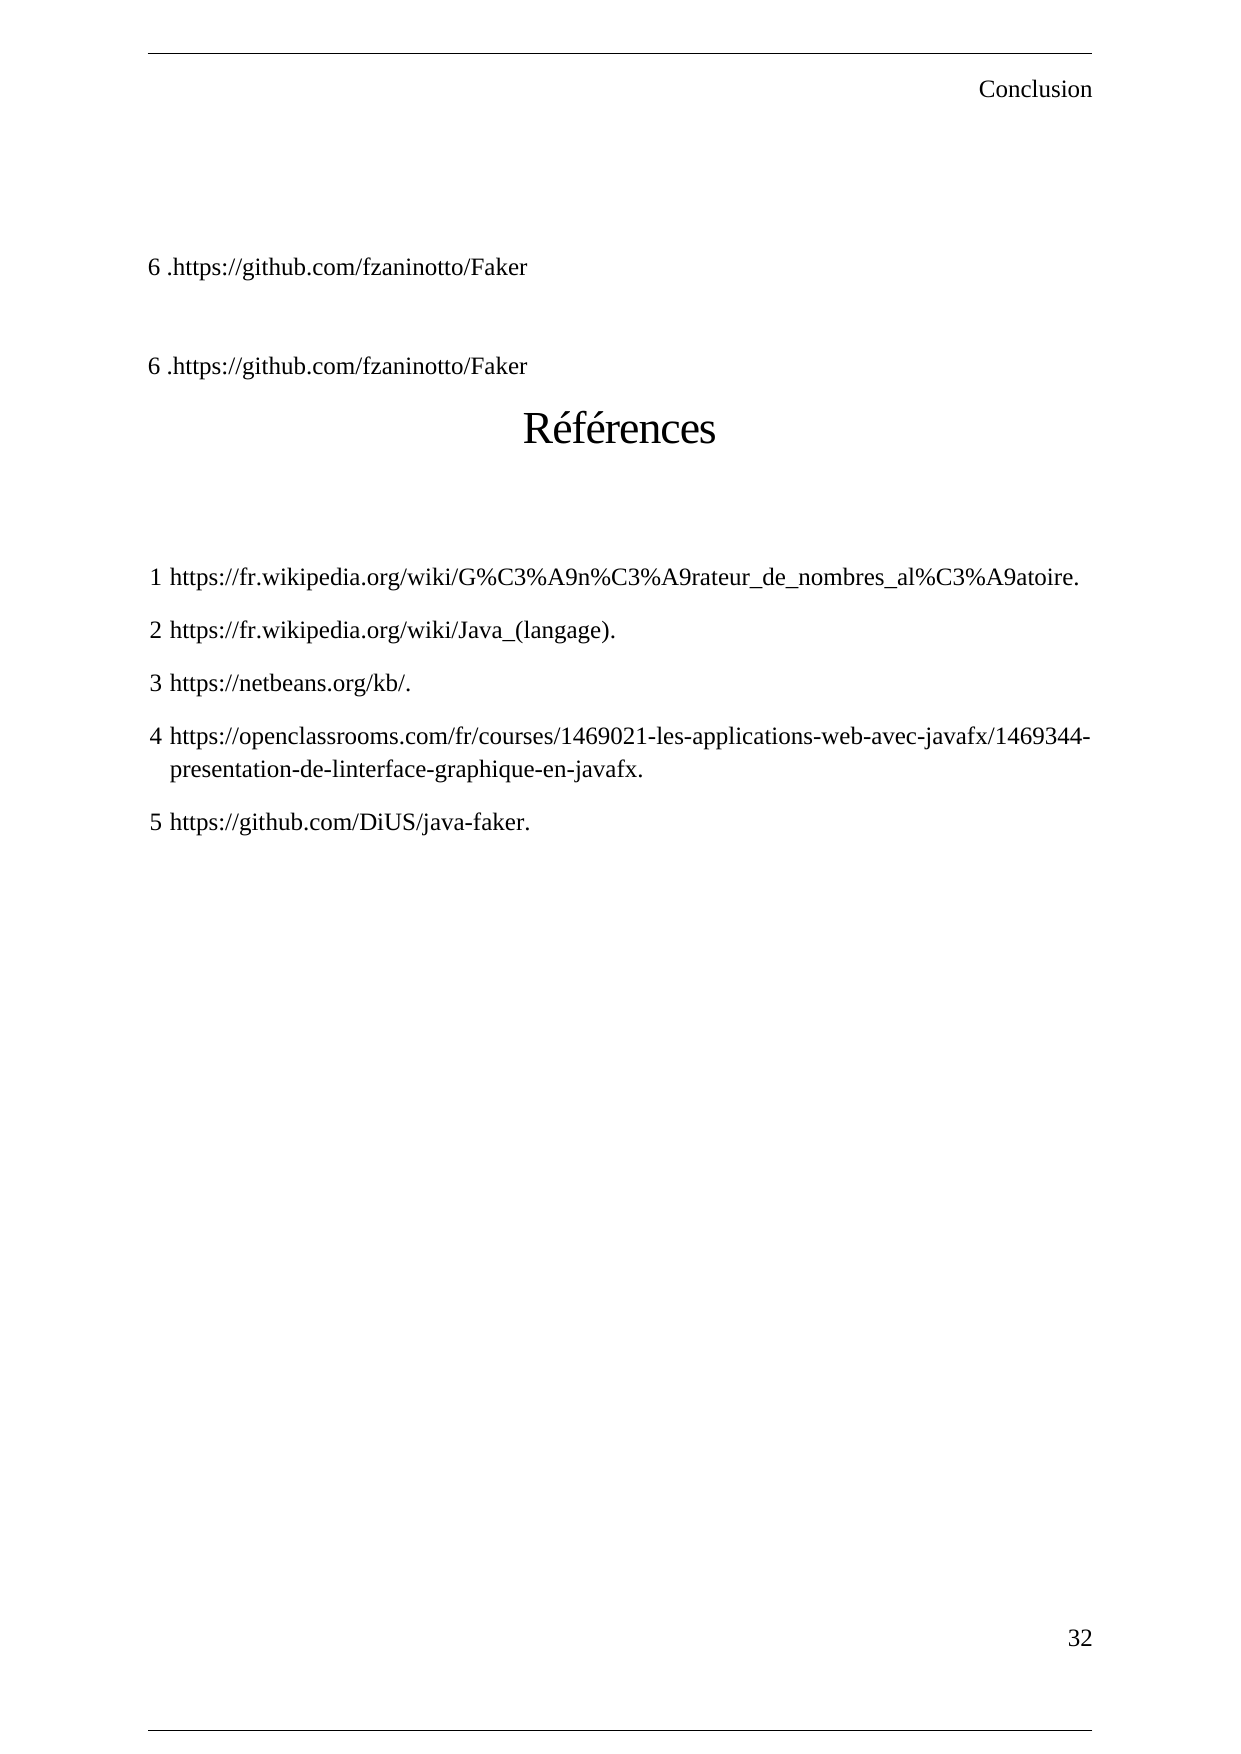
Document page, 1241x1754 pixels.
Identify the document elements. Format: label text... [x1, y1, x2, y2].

text 6 .https://github.com/fzaninotto/Faker [148, 252, 1092, 280]
